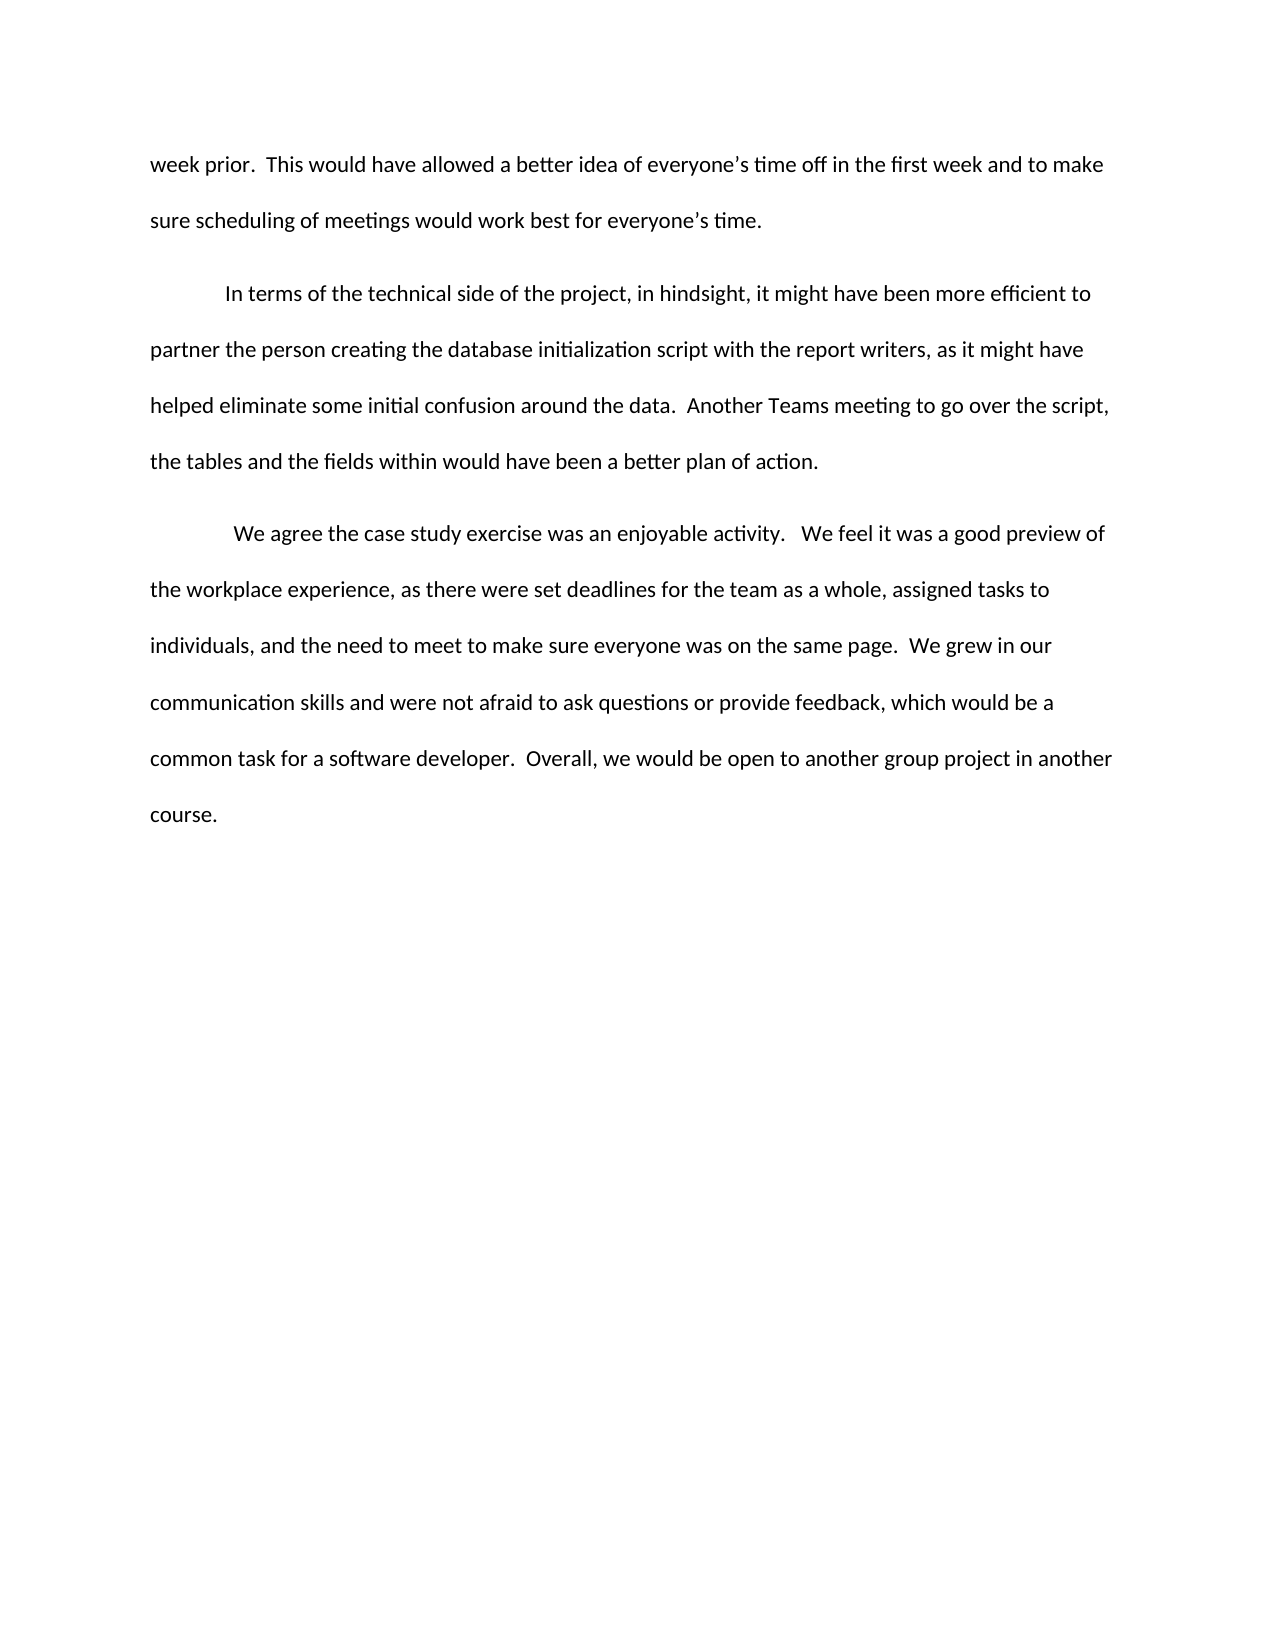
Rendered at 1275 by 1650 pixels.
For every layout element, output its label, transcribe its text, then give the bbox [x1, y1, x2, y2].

text We agree the case study exercise was an enjoyable activity. We feel it was a good preview of the workplace experience, as there were set deadlines for the team as a whole, assigned tasks to individuals, and the need to meet to make sure everyone was on the same page. We grew in our communication skills and were not afraid to ask questions or provide feedback, which would be a common task for a software developer. Overall, we would be open to another group project in another course. [150, 519, 1125, 828]
text In terms of the technical side of the project, in hindsight, it might have been more efficient to partner the person creating the database initialization script with the report writers, as it might have helped eliminate some initial confusion around the data. Another Teams meeting to go over the script, the tables and the fields within would have been a better plan of action. [150, 279, 1125, 475]
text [150, 150, 1125, 234]
